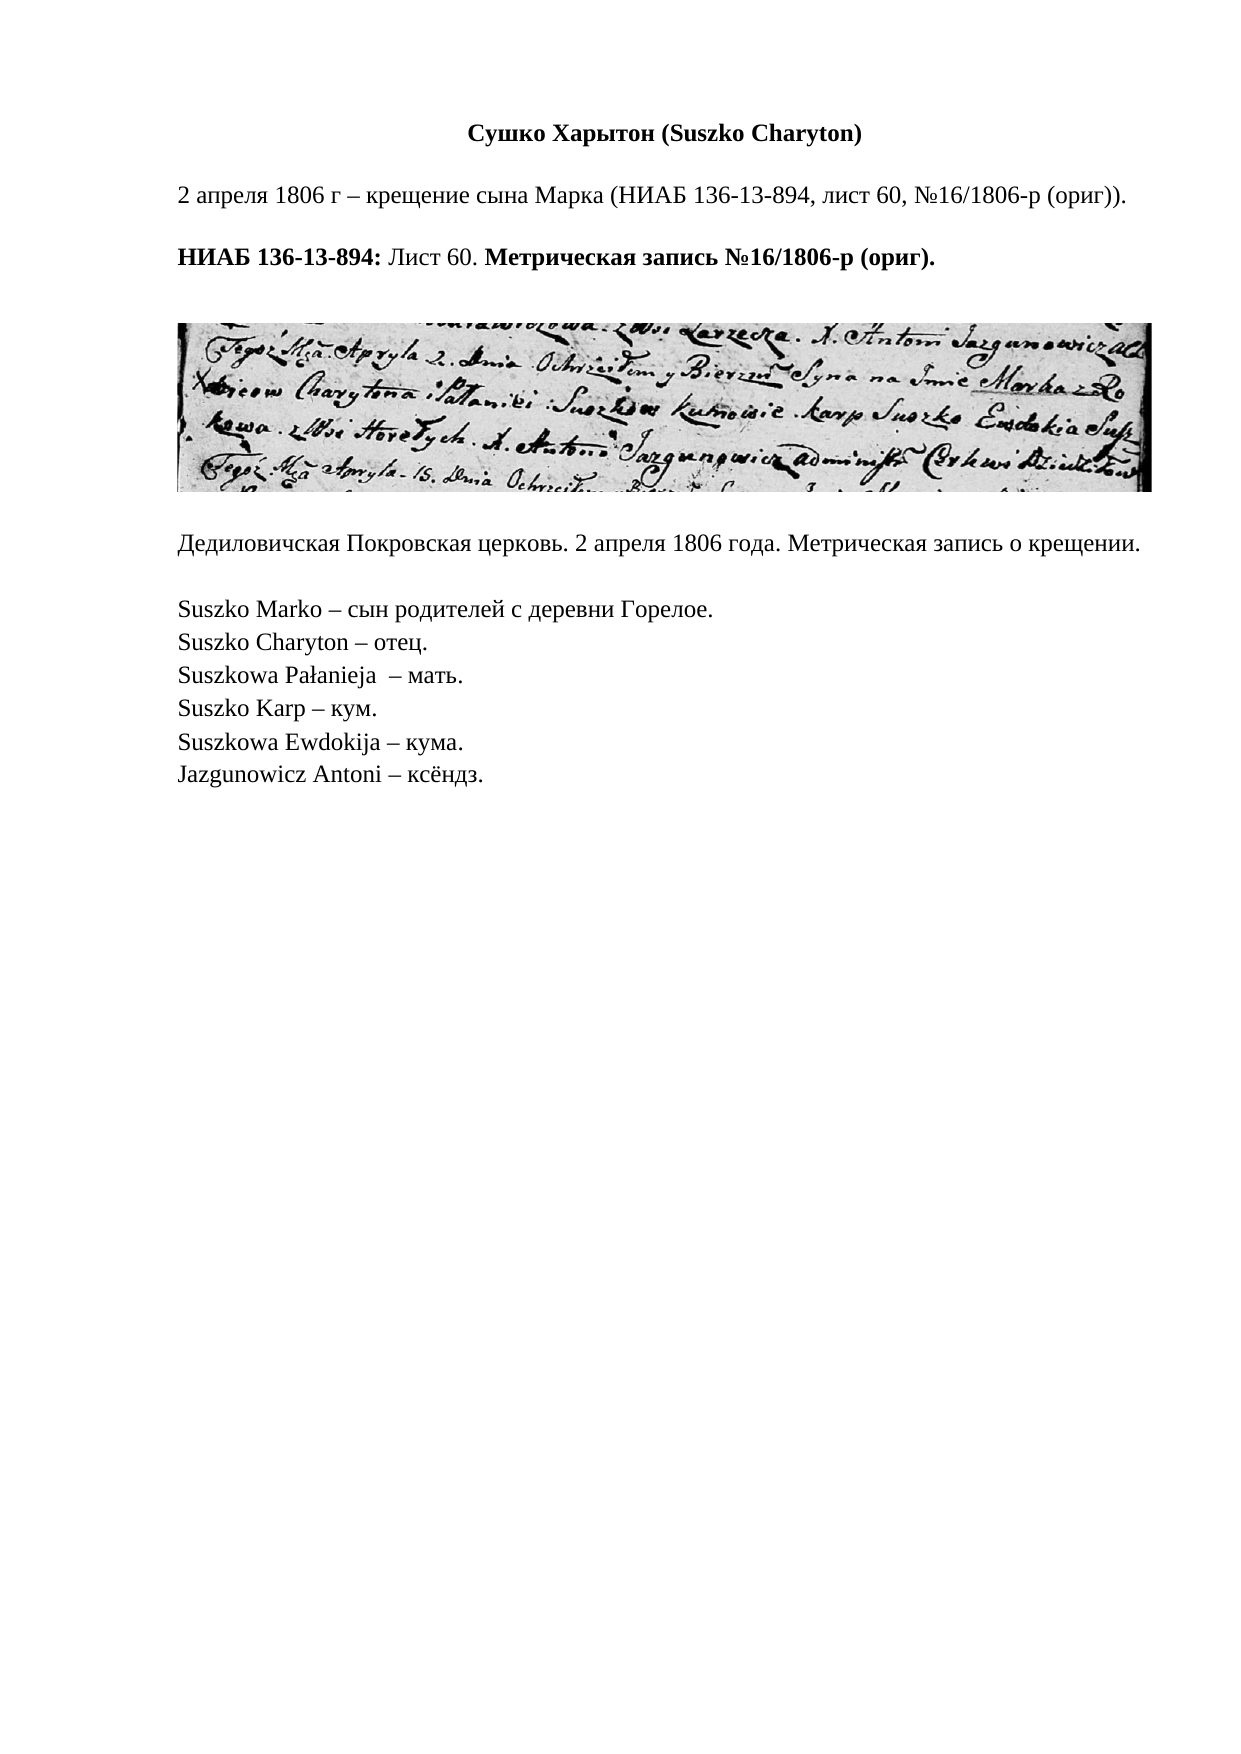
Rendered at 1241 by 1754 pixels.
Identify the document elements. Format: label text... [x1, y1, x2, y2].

text НИАБ 136-13-894: Лист 60. Метрическая запись №16/1806-р (ориг). [177, 242, 1152, 271]
text Suszko Marko – сын родителей с деревни Горелое. [177, 594, 1152, 623]
picture [177, 323, 1152, 492]
text Suszko Karp – кум. [177, 693, 1152, 722]
text Сушко Харытон (Suszko Charyton) [177, 118, 1152, 147]
text Suszkowa Pałanieja – мать. [177, 661, 1152, 689]
text Дедиловичская Покровская церковь. 2 апреля 1806 года. Метрическая запись о крещении. [177, 528, 1152, 557]
text 2 апреля 1806 г – крещение сына Марка (НИАБ 136-13-894, лист 60, №16/1806-р (ориг)). [177, 180, 1152, 209]
text Suszko Charyton – отец. [177, 627, 1152, 656]
text Jazgunowicz Antoni – ксёндз. [177, 759, 1152, 788]
text Suszkowa Ewdokija – кума. [177, 727, 1152, 755]
